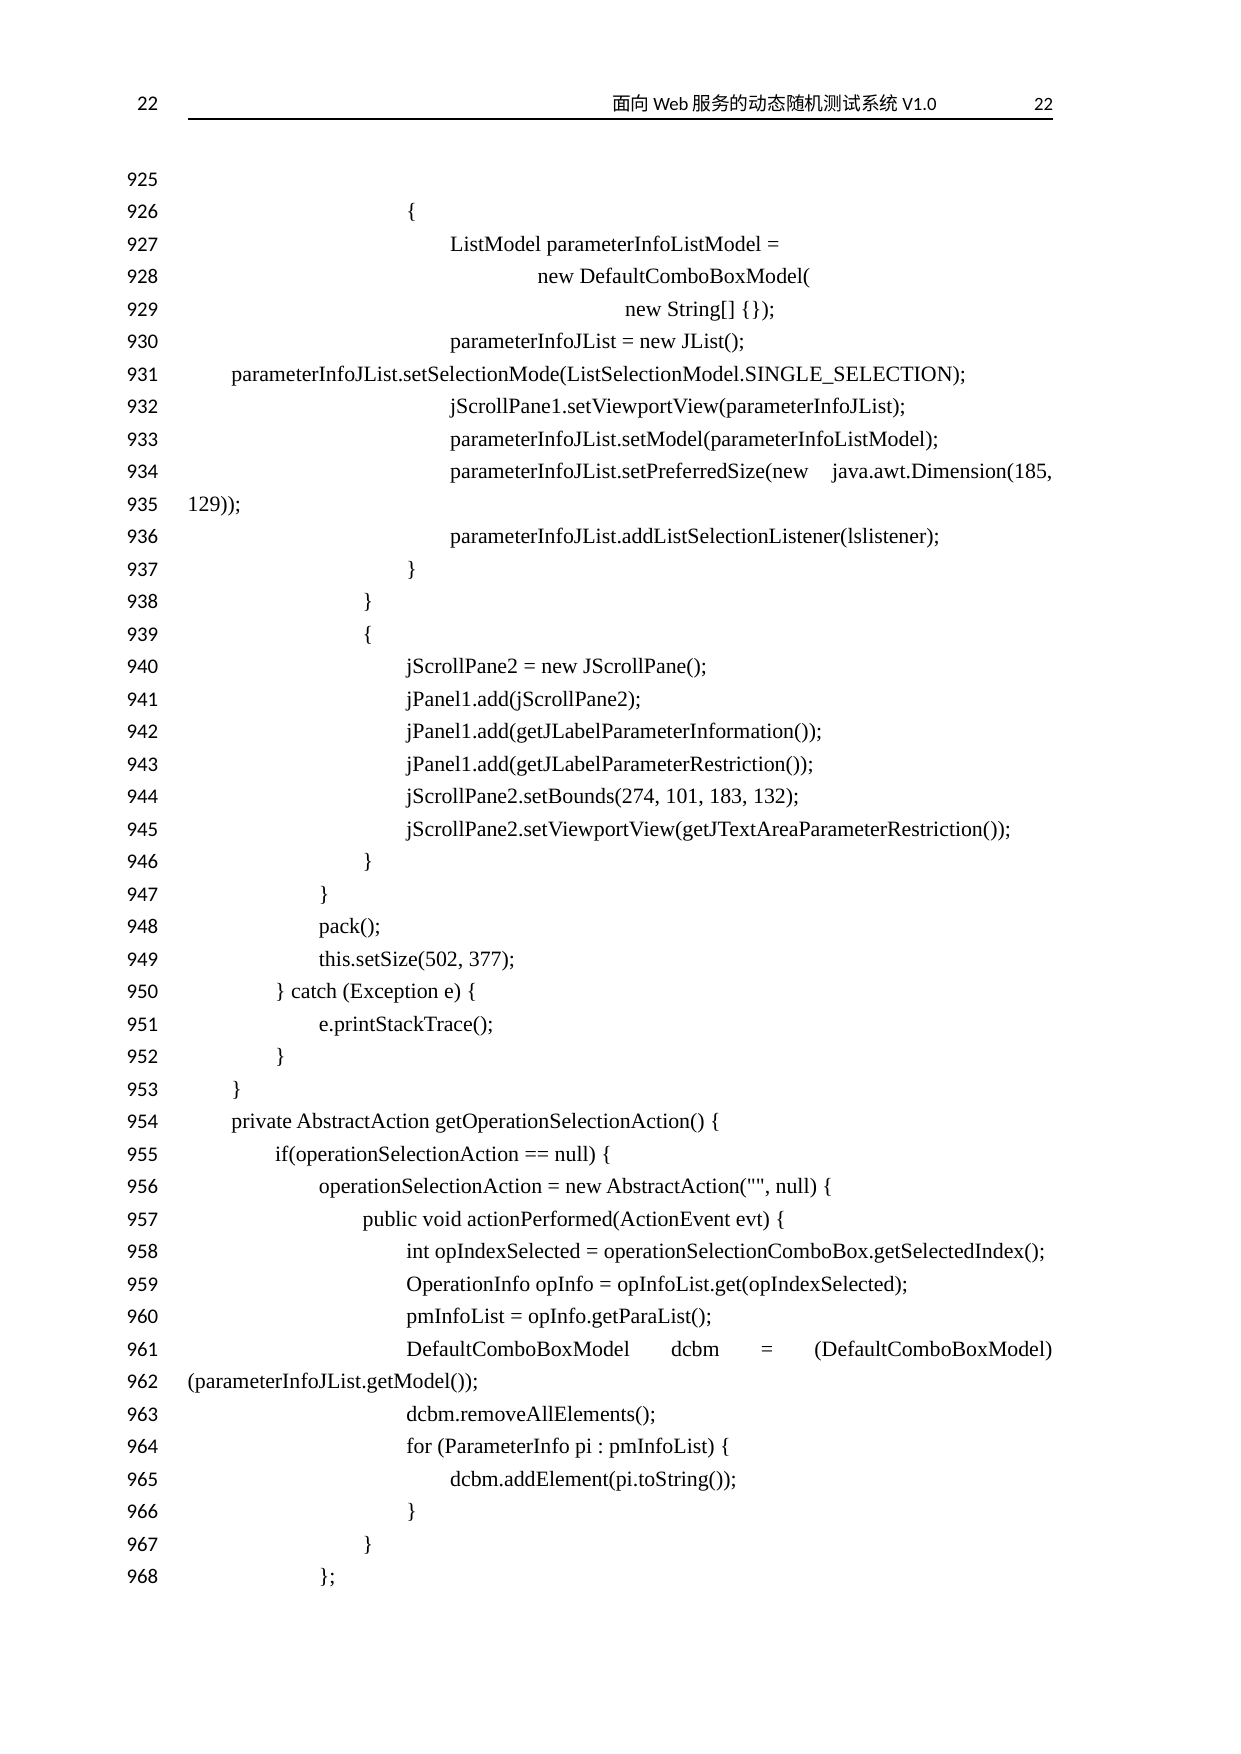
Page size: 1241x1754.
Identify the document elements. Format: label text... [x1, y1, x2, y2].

text pack(); [187, 909, 1053, 942]
text operationSelectionAction = new AbstractAction("", null) { [187, 1169, 1053, 1202]
text jPanel1.add(getJLabelParameterRestriction()); [187, 747, 1053, 779]
text pmInfoList = opInfo.getParaList(); [187, 1299, 1053, 1332]
text this.setSize(502, 377); [187, 942, 1053, 974]
text dcbm.addElement(pi.toString()); [187, 1462, 1053, 1494]
text new String[] {}); [187, 292, 1053, 324]
text e.printStackTrace(); [187, 1007, 1053, 1039]
text int opIndexSelected = operationSelectionComboBox.getSelectedIndex(); [187, 1234, 1053, 1267]
text parameterInfoJList = new JList(); [187, 324, 1053, 357]
text { [187, 617, 1053, 649]
text jScrollPane2 = new JScrollPane(); [187, 649, 1053, 682]
text parameterInfoJList.addListSelectionListener(lslistener); [187, 519, 1053, 552]
text } [187, 1039, 1053, 1072]
text new DefaultComboBoxModel( [187, 259, 1053, 292]
text DefaultComboBoxModel dcbm = (DefaultComboBoxModel)(parameterInfoJList.getModel()); [187, 1332, 1053, 1397]
text public void actionPerformed(ActionEvent evt) { [187, 1202, 1053, 1234]
text parameterInfoJList.setPreferredSize(new java.awt.Dimension(185, 129)); [187, 454, 1053, 519]
text private AbstractAction getOperationSelectionAction() { [187, 1104, 1053, 1137]
text dcbm.removeAllElements(); [187, 1397, 1053, 1429]
text } [187, 1072, 1053, 1104]
text } [187, 1494, 1053, 1527]
text }; [187, 1559, 1053, 1592]
text jScrollPane1.setViewportView(parameterInfoJList); [187, 389, 1053, 422]
text jPanel1.add(getJLabelParameterInformation()); [187, 714, 1053, 747]
text { [187, 194, 1053, 227]
text parameterInfoJList.setSelectionMode(ListSelectionModel.SINGLE_SELECTION); [187, 357, 1053, 389]
text } [187, 552, 1053, 584]
text for (ParameterInfo pi : pmInfoList) { [187, 1429, 1053, 1462]
text } catch (Exception e) { [187, 974, 1053, 1007]
text ListModel parameterInfoListModel = [187, 227, 1053, 259]
text jScrollPane2.setBounds(274, 101, 183, 132); [187, 779, 1053, 812]
text jPanel1.add(jScrollPane2); [187, 682, 1053, 714]
text parameterInfoJList.setModel(parameterInfoListModel); [187, 422, 1053, 454]
text } [187, 584, 1053, 617]
text if(operationSelectionAction == null) { [187, 1137, 1053, 1169]
text OperationInfo opInfo = opInfoList.get(opIndexSelected); [187, 1267, 1053, 1299]
text jScrollPane2.setViewportView(getJTextAreaParameterRestriction()); [187, 812, 1053, 844]
text } [187, 844, 1053, 877]
text } [187, 1527, 1053, 1559]
text } [187, 877, 1053, 909]
